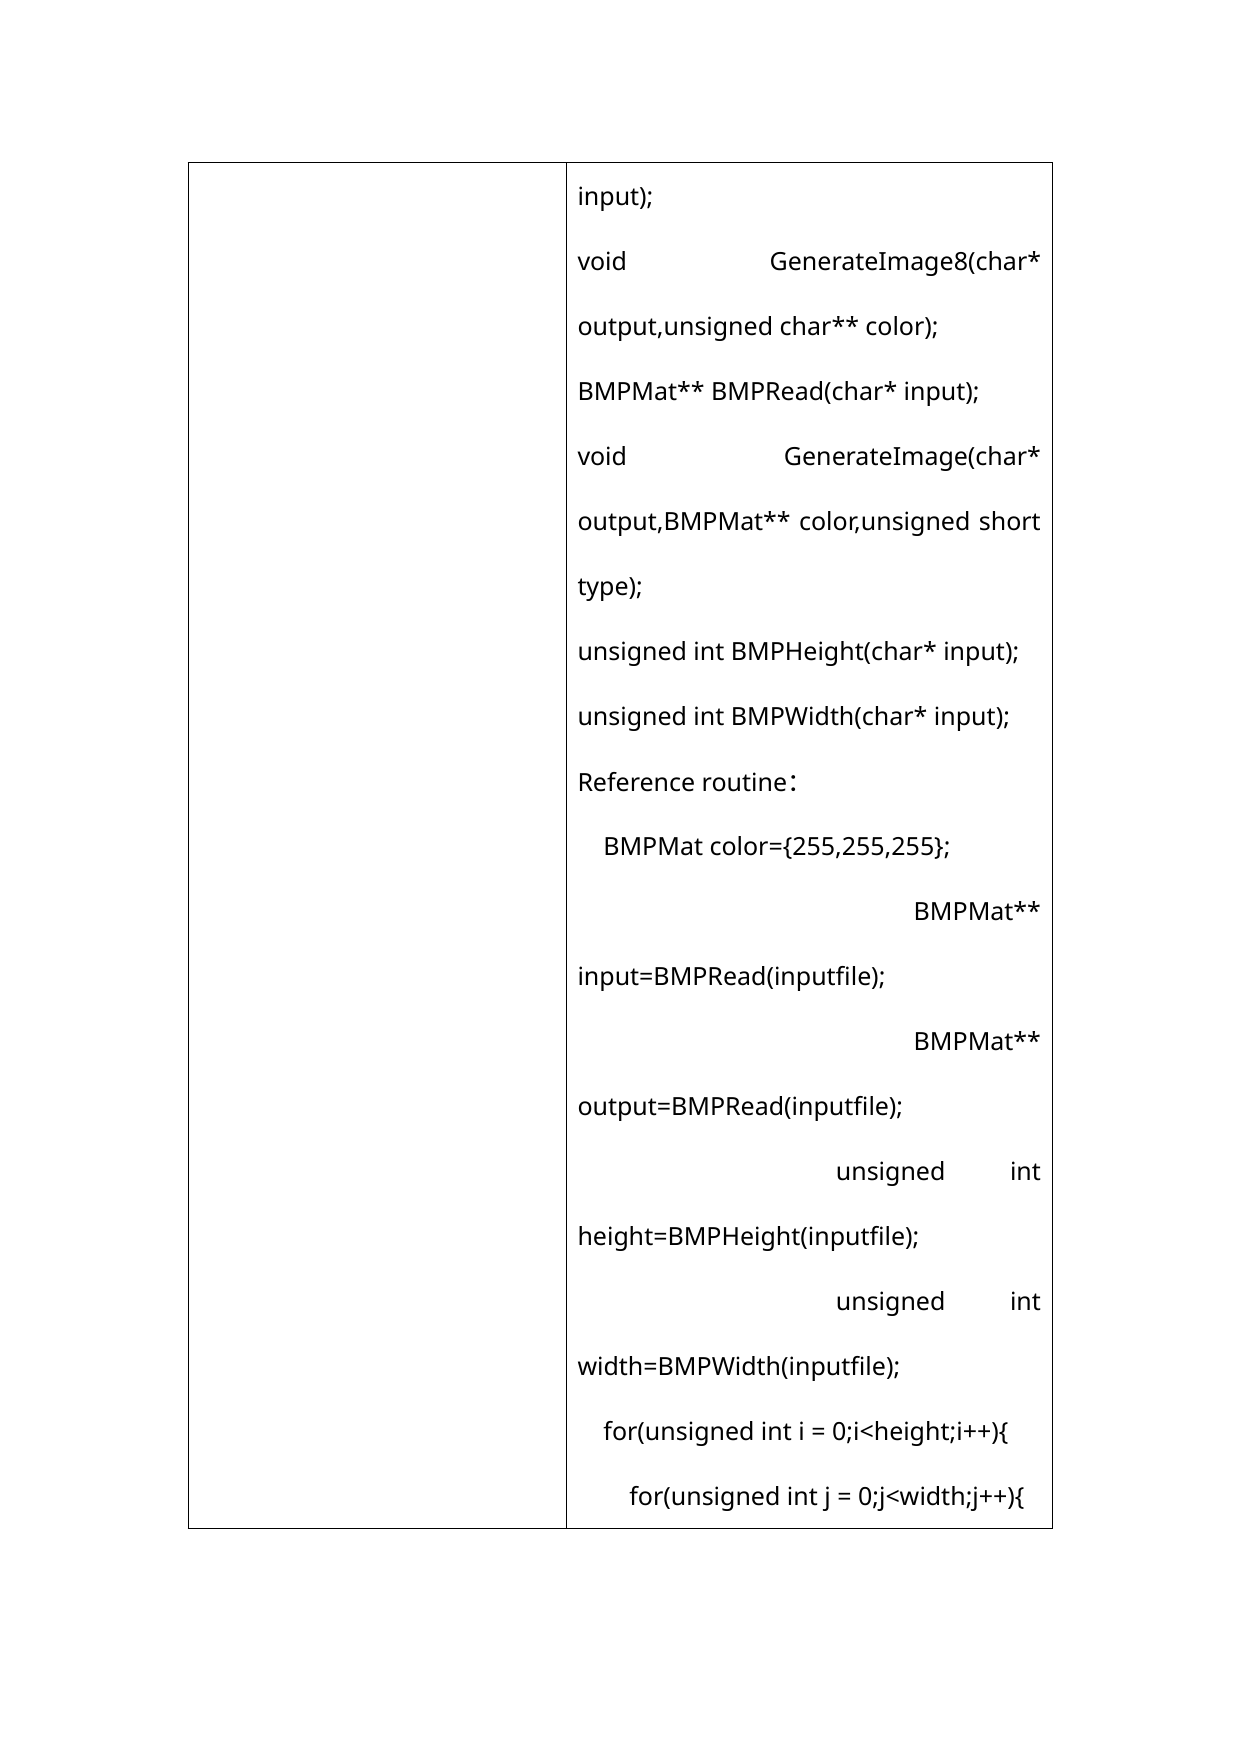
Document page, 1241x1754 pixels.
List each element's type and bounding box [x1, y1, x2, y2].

table_cell [189, 163, 566, 1528]
table_cell [567, 163, 1052, 1528]
